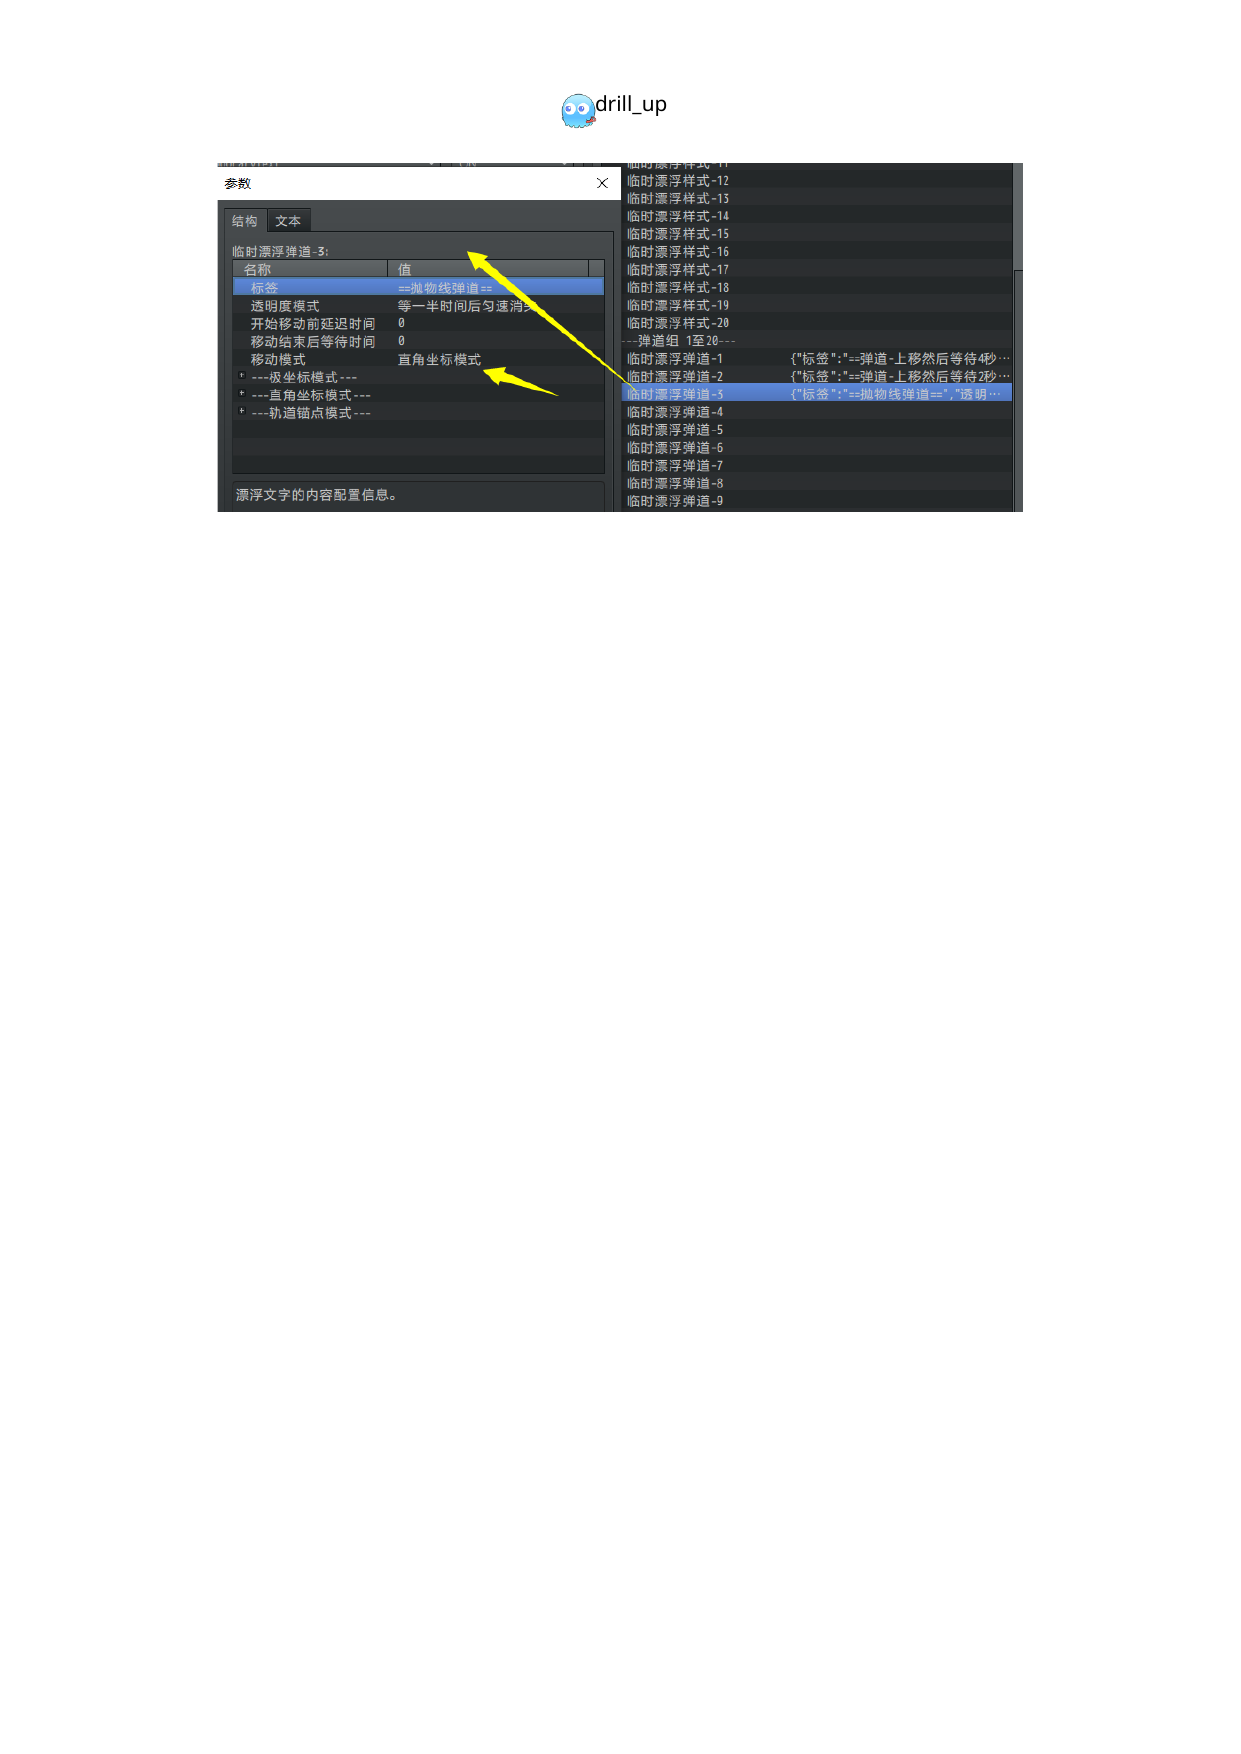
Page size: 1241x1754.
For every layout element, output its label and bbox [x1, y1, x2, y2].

picture [217, 163, 1023, 512]
picture [556, 88, 597, 130]
